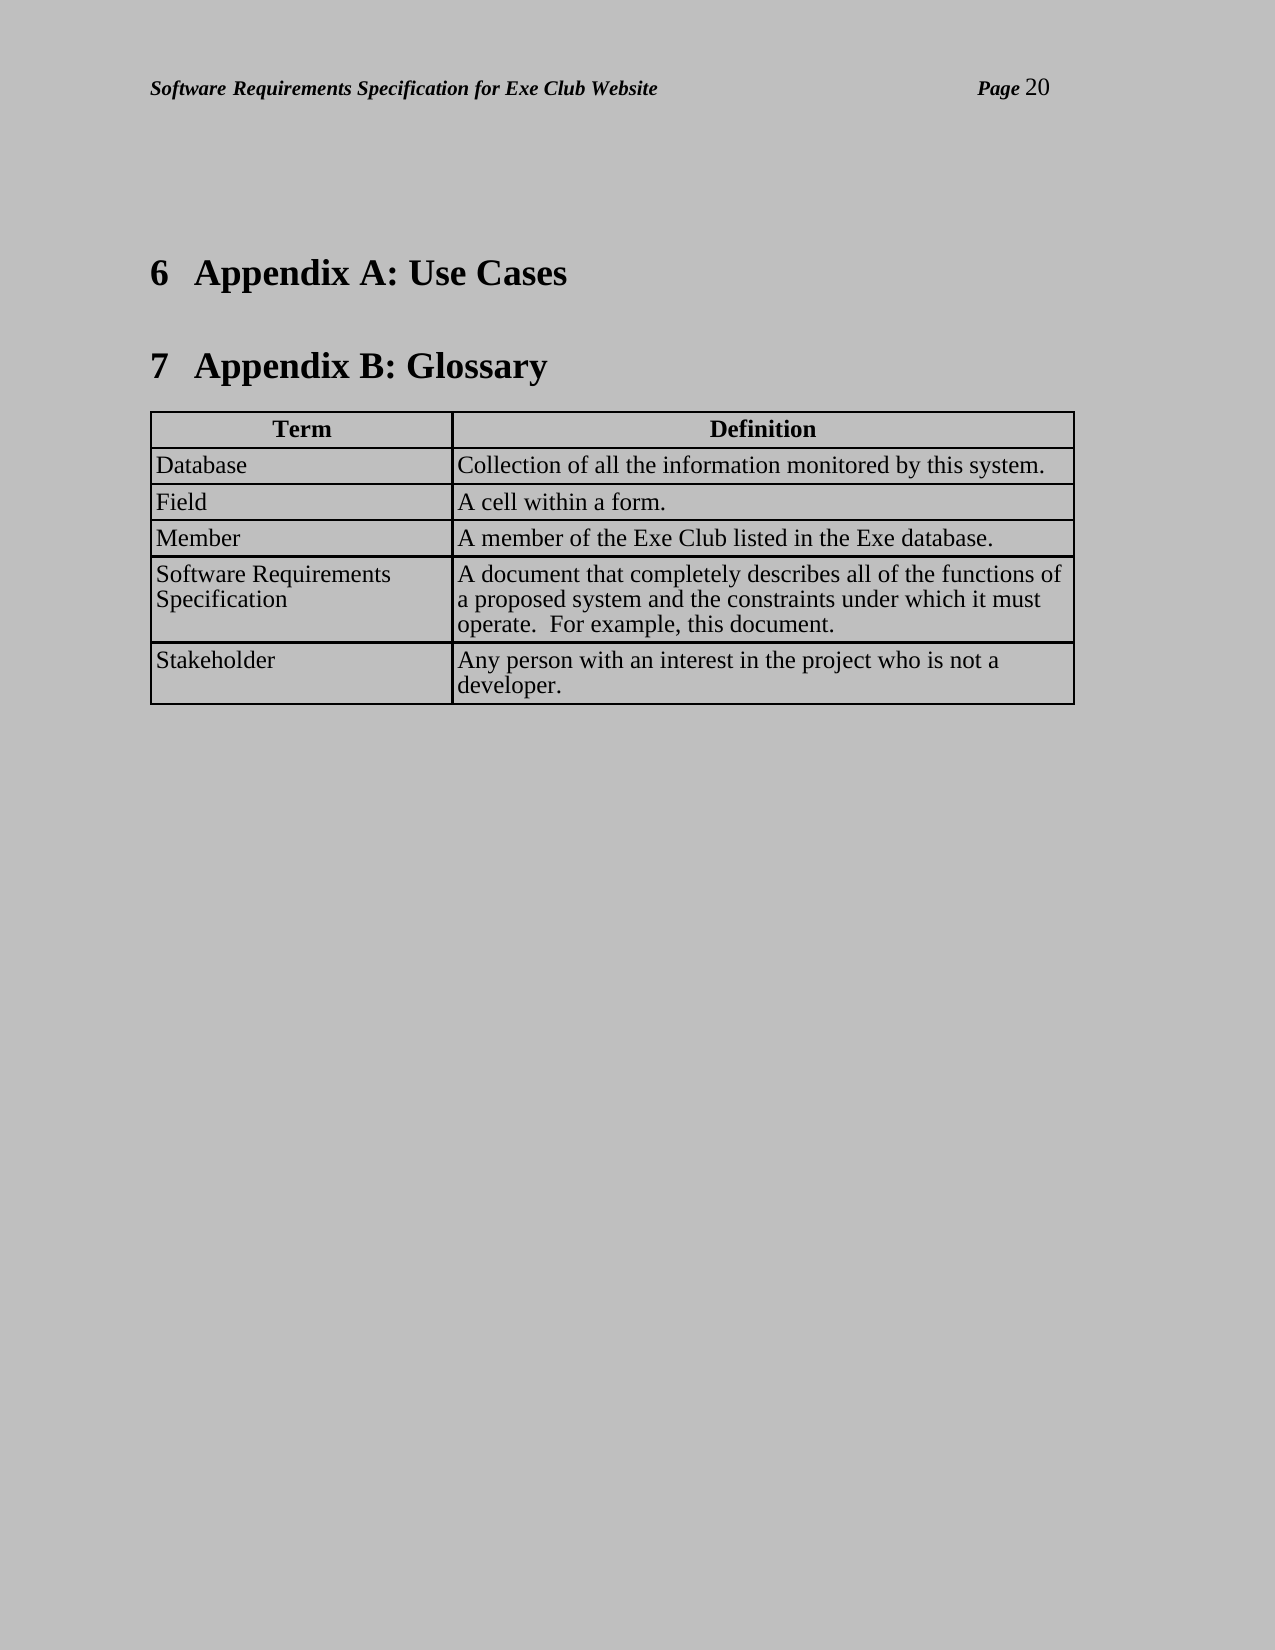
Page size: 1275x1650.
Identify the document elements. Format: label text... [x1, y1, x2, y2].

table_header Definition [454, 413, 1073, 447]
subtitle Appendix B: Glossary [150, 343, 1125, 386]
table_header Term [152, 413, 451, 447]
table_cell A member of the Exe Club listed in the Exe database. [454, 521, 1073, 555]
table_cell Software Requirements Specification [152, 558, 451, 641]
table_cell A cell within a form. [454, 485, 1073, 519]
table_cell Collection of all the information monitored by this system. [454, 449, 1073, 483]
subtitle Appendix A: Use Cases [150, 250, 1125, 293]
table_cell Field [152, 485, 451, 519]
table_cell Database [152, 449, 451, 483]
table_cell Stakeholder [152, 644, 451, 702]
table_cell Member [152, 521, 451, 555]
table_cell Any person with an interest in the project who is not a developer. [454, 644, 1073, 702]
table_cell A document that completely describes all of the functions of a proposed system and the constraints under which it must operate. For example, this document. [454, 558, 1073, 641]
